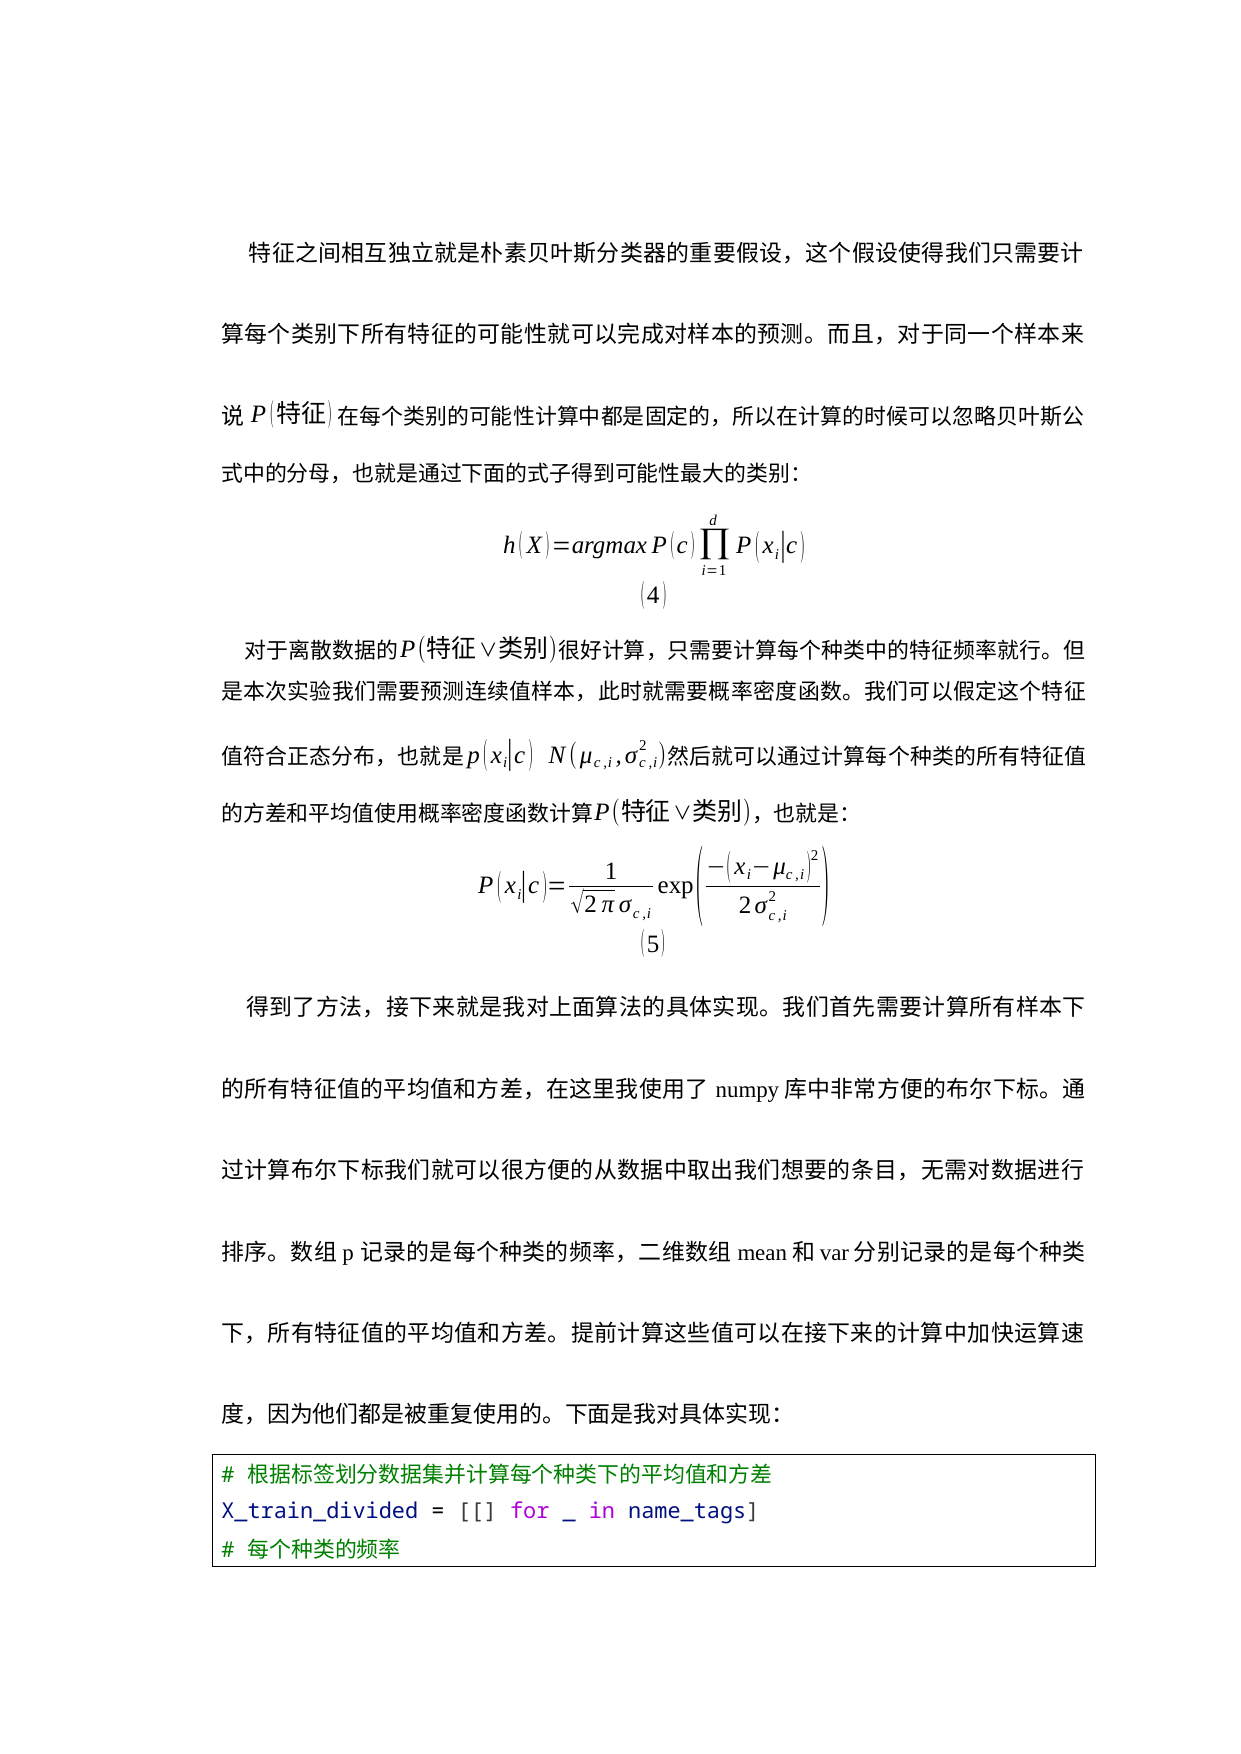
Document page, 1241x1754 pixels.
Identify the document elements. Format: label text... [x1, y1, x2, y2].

text 得到了方法，接下来就是我对上面算法的具体实现。我们首先需要计算所有样本下的所有特征值的平均值和方差，在这里我使用了numpy库中非常方便的布尔下标。通过计算布尔下标我们就可以很方便的从数据中取出我们想要的条目，无需对数据进行排序。数组p 记录的是每个种类的频率，二维数组mean和var分别记录的是每个种类下，所有特征值的平均值和方差。提前计算这些值可以在接下来的计算中加快运算速度，因为他们都是被重复使用的。下面是我对具体实现： [221, 973, 1087, 1446]
text 对于离散数据的很好计算，只需要计算每个种类中的特征频率就行。但是本次实验我们需要预测连续值样本，此时就需要概率密度函数。我们可以假定这个特征值符合正态分布，也就是然后就可以通过计算每个种类的所有特征值的方差和平均值使用概率密度函数计算，也就是： [221, 633, 1087, 828]
text 特征之间相互独立就是朴素贝叶斯分类器的重要假设，这个假设使得我们只需要计算每个类别下所有特征的可能性就可以完成对样本的预测。而且，对于同一个样本来说 在每个类别的可能性计算中都是固定的，所以在计算的时候可以忽略贝叶斯公式中的分母，也就是通过下面的式子得到可能性最大的类别： [221, 219, 1087, 488]
text # 根据标签划分数据集并计算每个种类下的平均值和方差 [213, 1455, 1095, 1489]
text X_train_divided = [[] for _ in name_tags] [213, 1491, 1095, 1527]
text # 每个种类的频率 [213, 1528, 1095, 1566]
